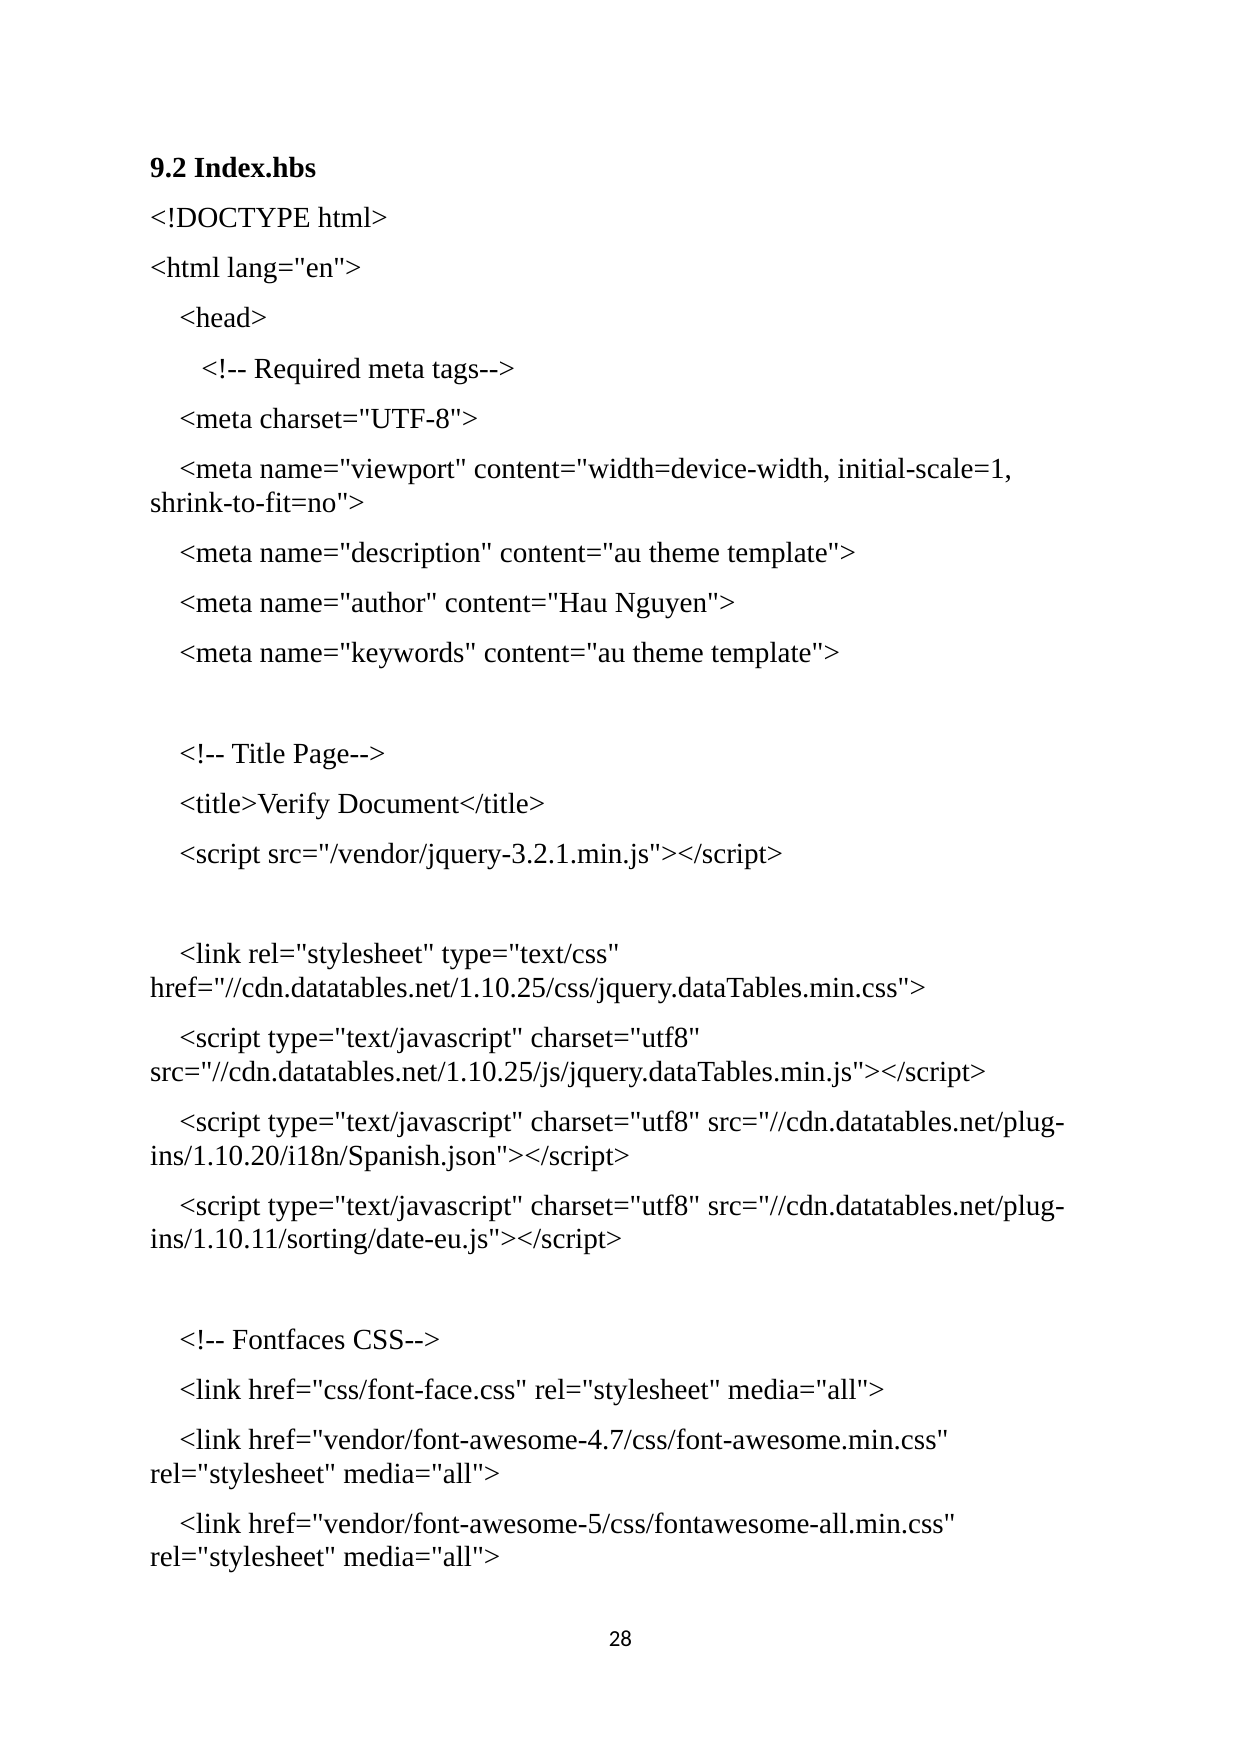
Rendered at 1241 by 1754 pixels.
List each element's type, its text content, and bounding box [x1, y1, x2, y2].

text <meta name="description" content="au theme template"> [150, 535, 1090, 568]
text <script type="text/javascript" charset="utf8" src="//cdn.datatables.net/plug-ins/1.10.20/i18n/Spanish.json"></script> [150, 1104, 1090, 1171]
text <link href="css/font-face.css" rel="stylesheet" media="all"> [150, 1372, 1090, 1406]
text <link href="vendor/font-awesome-4.7/css/font-awesome.min.css" rel="stylesheet" media="all"> [150, 1422, 1090, 1489]
text <link href="vendor/font-awesome-5/css/fontawesome-all.min.css" rel="stylesheet" media="all"> [150, 1506, 1090, 1573]
text <meta charset="UTF-8"> [150, 401, 1090, 434]
text <!-- Title Page--> [150, 736, 1090, 769]
text <link rel="stylesheet" type="text/css" href="//cdn.datatables.net/1.10.25/css/jquery.dataTables.min.css"> [150, 937, 1090, 1004]
text <script src="/vendor/jquery-3.2.1.min.js"></script> [150, 836, 1090, 870]
text <!DOCTYPE html> [150, 200, 1090, 234]
text <meta name="viewport" content="width=device-width, initial-scale=1, shrink-to-fit=no"> [150, 451, 1090, 518]
text 9.2 Index.hbs [150, 150, 1090, 183]
text <!-- Fontfaces CSS--> [150, 1322, 1090, 1355]
text <meta name="keywords" content="au theme template"> [150, 635, 1090, 669]
text <meta name="author" content="Hau Nguyen"> [150, 585, 1090, 619]
text <html lang="en"> [150, 250, 1090, 284]
text <head> [150, 301, 1090, 334]
text <title>Verify Document</title> [150, 786, 1090, 819]
text <script type="text/javascript" charset="utf8" src="//cdn.datatables.net/plug-ins/1.10.11/sorting/date-eu.js"></script> [150, 1188, 1090, 1255]
text <!-- Required meta tags--> [150, 351, 1090, 384]
text <script type="text/javascript" charset="utf8" src="//cdn.datatables.net/1.10.25/js/jquery.dataTables.min.js"></script> [150, 1020, 1090, 1087]
